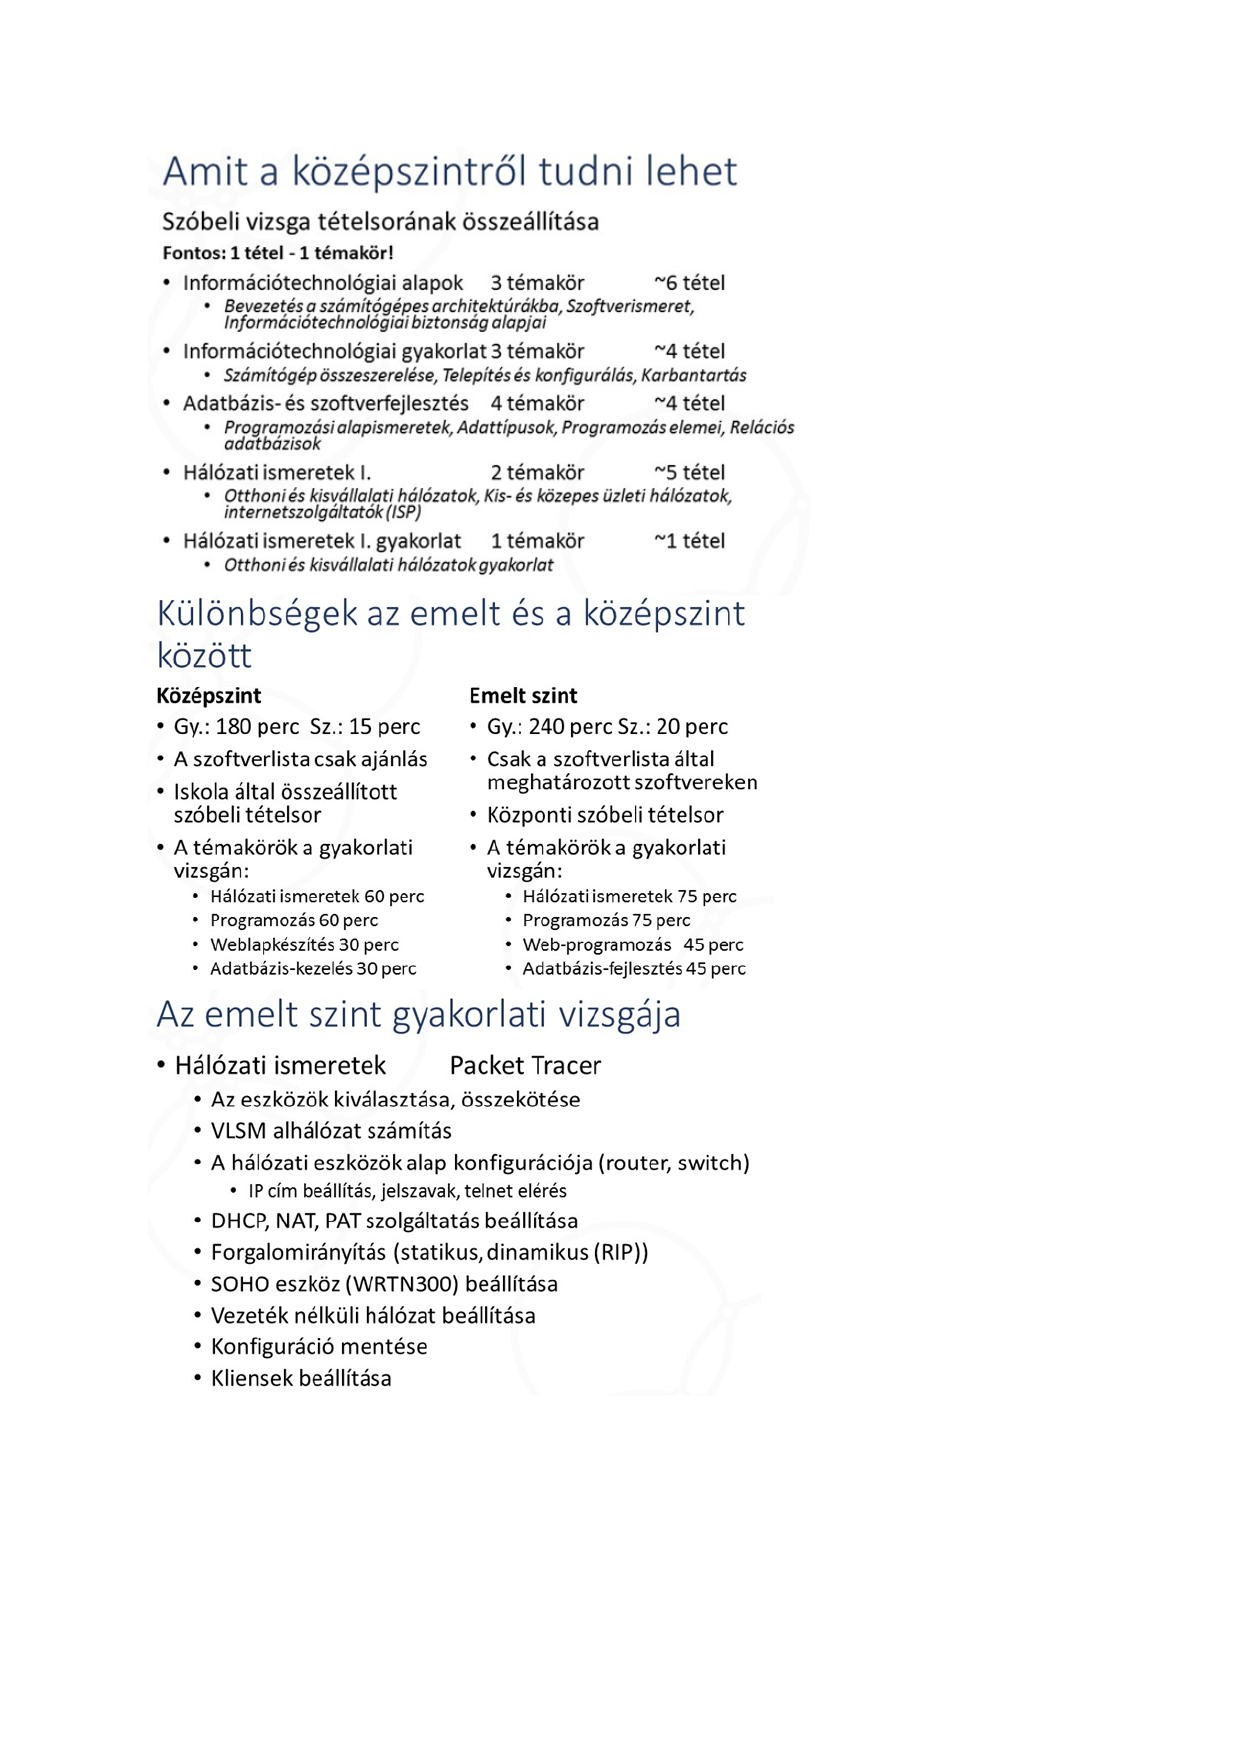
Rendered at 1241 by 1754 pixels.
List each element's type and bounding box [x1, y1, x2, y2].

picture [147, 147, 811, 1396]
